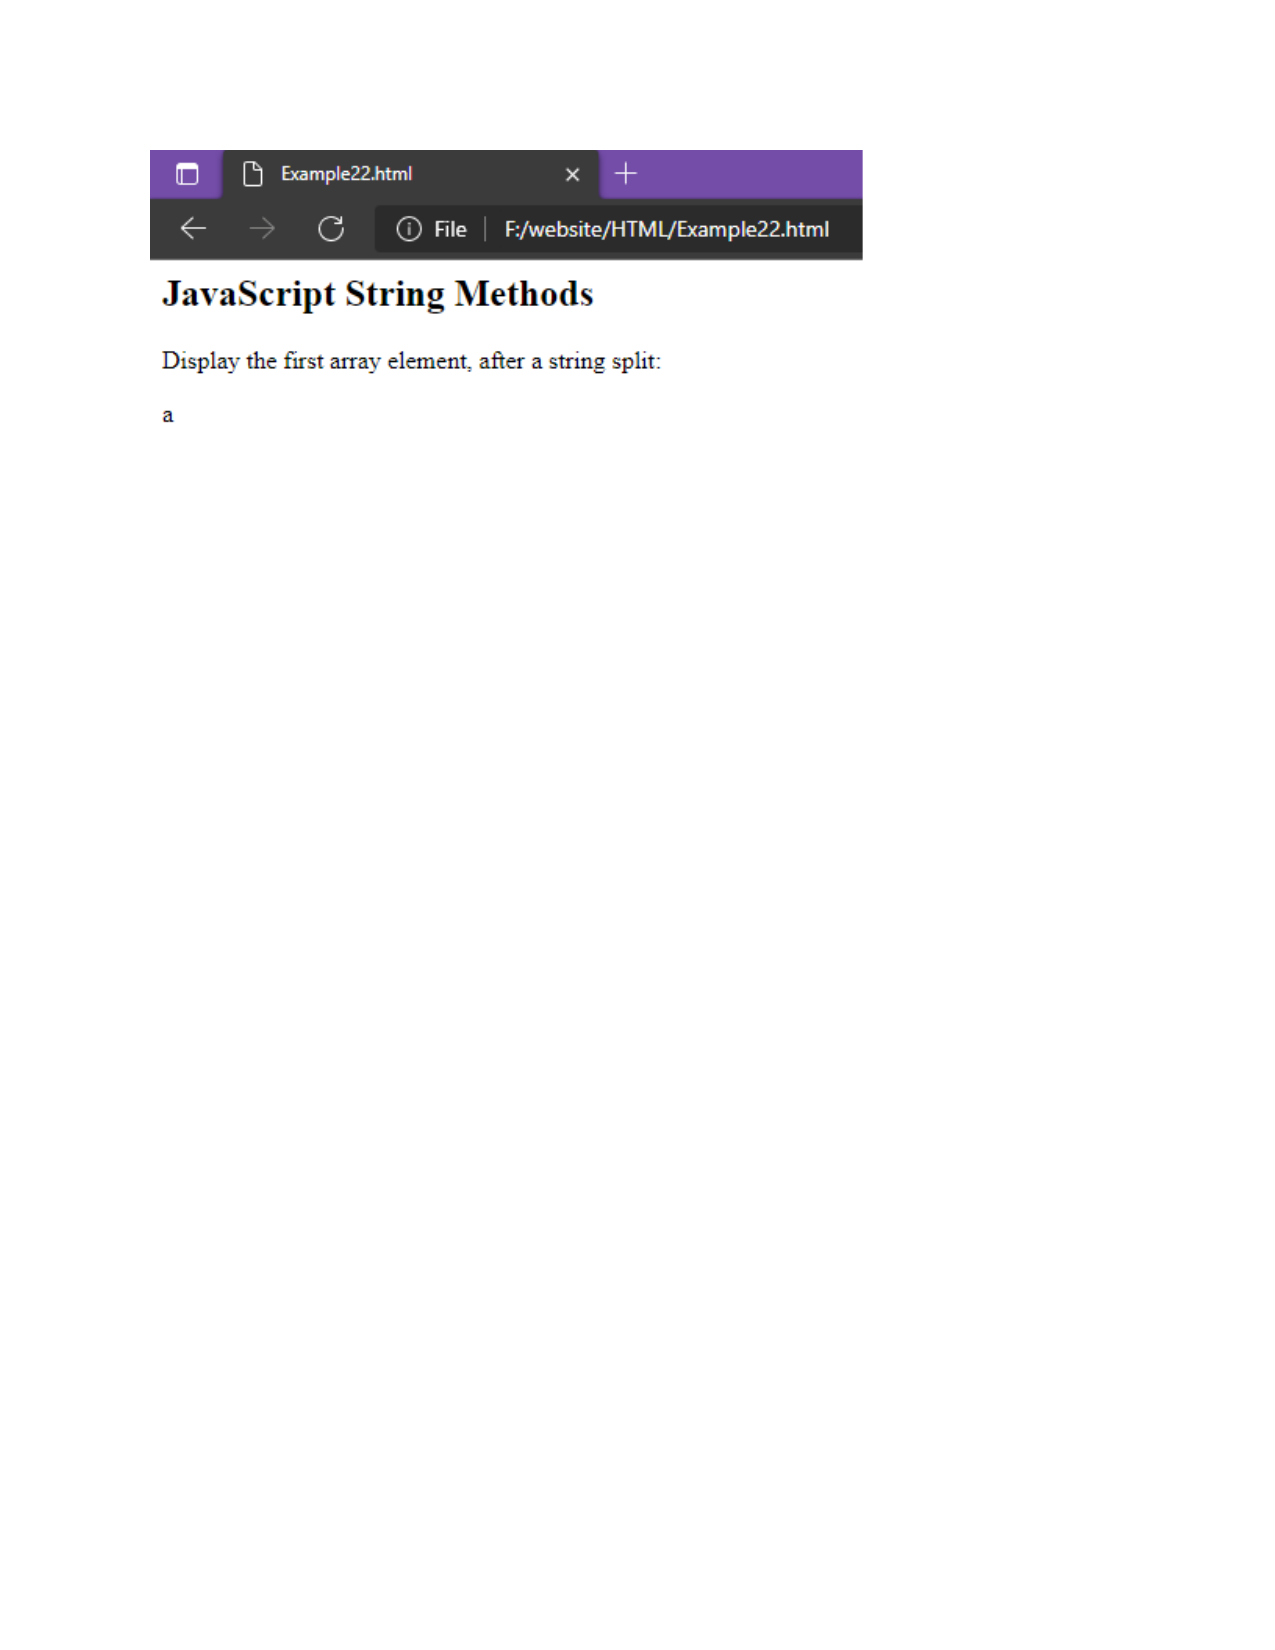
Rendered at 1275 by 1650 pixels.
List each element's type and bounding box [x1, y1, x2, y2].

picture [150, 150, 863, 474]
